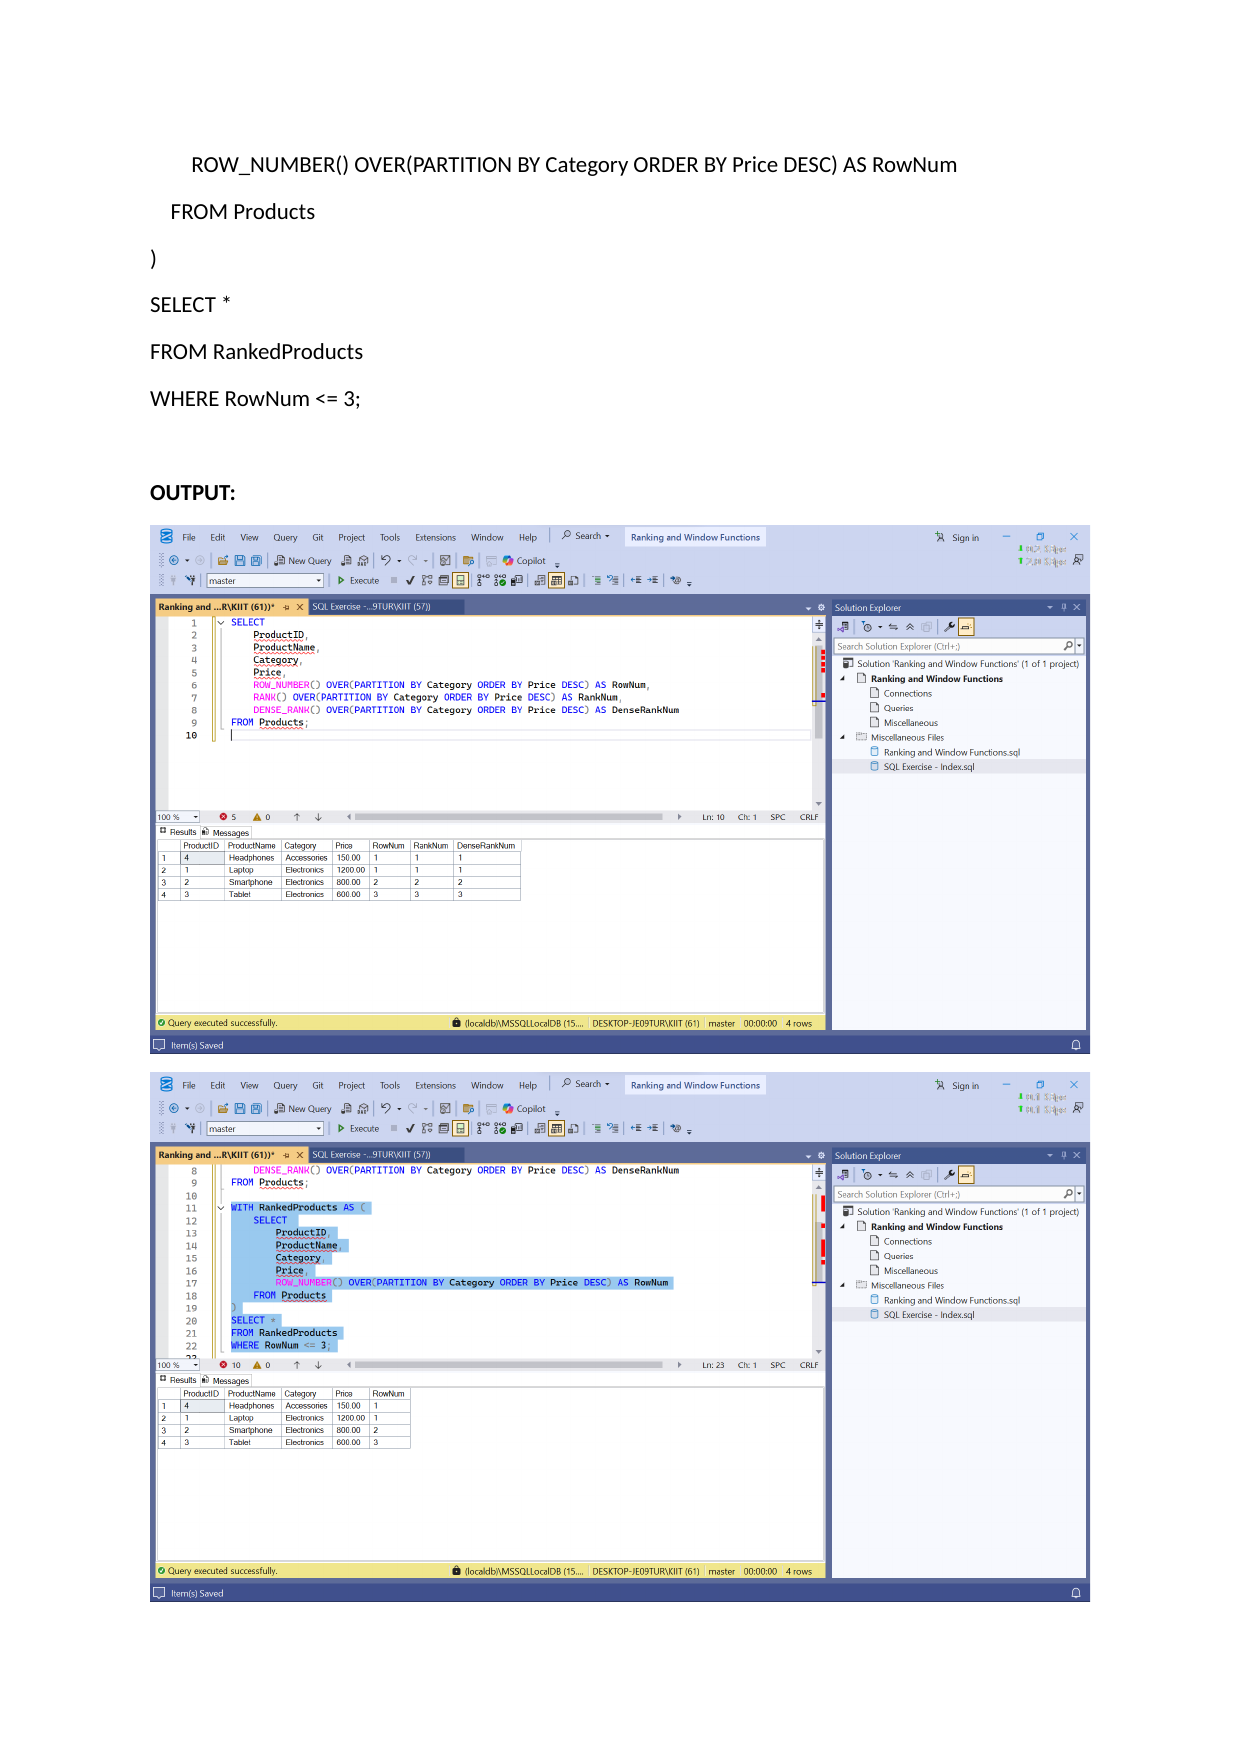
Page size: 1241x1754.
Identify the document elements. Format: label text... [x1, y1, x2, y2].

text ROW_NUMBER() OVER(PARTITION BY Category ORDER BY Price DESC) AS RowNum [150, 150, 1090, 178]
text ) [150, 244, 1090, 272]
text WHERE RowNum <= 3; [150, 384, 1090, 412]
text FROM RankedProducts [150, 337, 1090, 366]
text SELECT * [150, 291, 1090, 319]
picture [150, 525, 1091, 1054]
text OUTPUT: [150, 478, 1090, 506]
text FROM Products [150, 197, 1090, 225]
picture [150, 1072, 1091, 1602]
